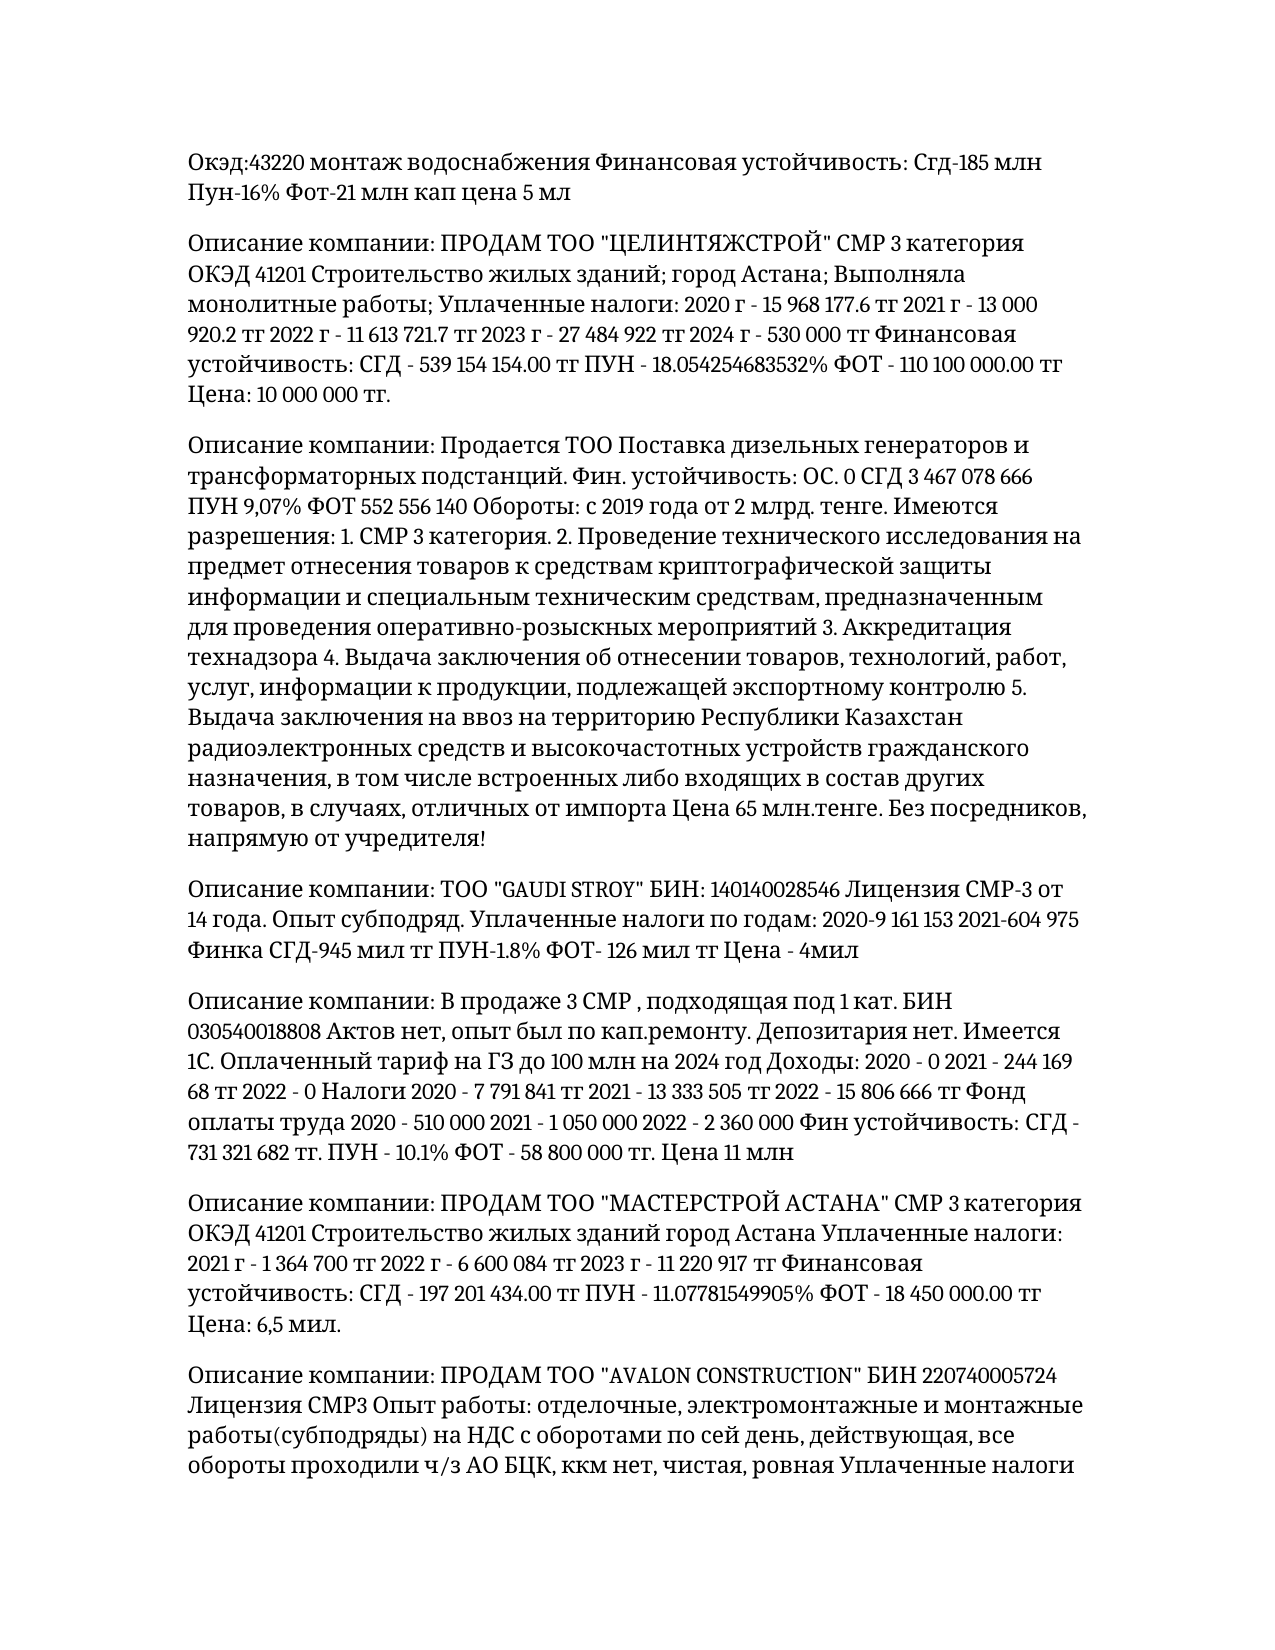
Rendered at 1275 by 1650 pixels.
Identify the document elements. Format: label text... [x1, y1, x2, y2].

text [187, 1362, 1087, 1479]
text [187, 150, 1087, 207]
text Описание компании: ПРОДАМ ТОО "МАСТЕРСТРОЙ АСТАНА" СМР 3 категория ОКЭД 41201 Строительство жилых зданий город Астана Уплаченные налоги: 2021 г - 1 364 700 тг 2022 г - 6 600 084 тг 2023 г - 11 220 917 тг Финансовая устойчивость: СГД - 197 201 434.00 тг ПУН - 11.07781549905% ФОТ - 18 450 000.00 тг Цена: 6,5 мил. [187, 1191, 1087, 1338]
text Описание компании: ПРОДАМ ТОО "ЦЕЛИНТЯЖСТРОЙ" СМР 3 категория ОКЭД 41201 Строительство жилых зданий; город Астана; Выполняла монолитные работы; Уплаченные налоги: 2020 г - 15 968 177.6 тг 2021 г - 13 000 920.2 тг 2022 г - 11 613 721.7 тг 2023 г - 27 484 922 тг 2024 г - 530 000 тг Финансовая устойчивость: СГД - 539 154 154.00 тг ПУН - 18.054254683532% ФОТ - 110 100 000.00 тг Цена: 10 000 000 тг. [187, 231, 1087, 409]
text Описание компании: В продаже 3 СМР , подходящая под 1 кат. БИН 030540018808 Актов нет, опыт был по кап.ремонту. Депозитария нет. Имеется 1С. Оплаченный тариф на ГЗ до 100 млн на 2024 год Доходы: 2020 - 0 2021 - 244 169 68 тг 2022 - 0 Налоги 2020 - 7 791 841 тг 2021 - 13 333 505 тг 2022 - 15 806 666 тг Фонд оплаты труда 2020 - 510 000 2021 - 1 050 000 2022 - 2 360 000 Фин устойчивость: СГД - 731 321 682 тг. ПУН - 10.1% ФОТ - 58 800 000 тг. Цена 11 млн [187, 988, 1087, 1166]
text Описание компании: ТОО "GAUDI STROY" БИН: 140140028546 Лицензия СМР-3 от 14 года. Опыт субподряд. Уплаченные налоги по годам: 2020-9 161 153 2021-604 975 Финка СГД-945 мил тг ПУН-1.8% ФОТ- 126 мил тг Цена - 4мил [187, 877, 1087, 964]
text Описание компании: Продается ТОО Поставка дизельных генераторов и трансформаторных подстанций. Фин. устойчивость: ОС. 0 СГД 3 467 078 666 ПУН 9,07% ФОТ 552 556 140 Обороты: с 2019 года от 2 млрд. тенге. Имеются разрешения: 1. СМР 3 категория. 2. Проведение технического исследования на предмет отнесения товаров к средствам криптографической защиты информации и специальным техническим средствам, предназначенным для проведения оперативно-розыскных мероприятий 3. Аккредитация технадзора 4. Выдача заключения об отнесении товаров, технологий, работ, услуг, информации к продукции, подлежащей экспортному контролю 5. Выдача заключения на ввоз на территорию Республики Казахстан радиоэлектронных средств и высокочастотных устройств гражданского назначения, в том числе встроенных либо входящих в состав других товаров, в случаях, отличных от импорта Цена 65 млн.тенге. Без посредников, напрямую от учредителя! [187, 433, 1087, 852]
